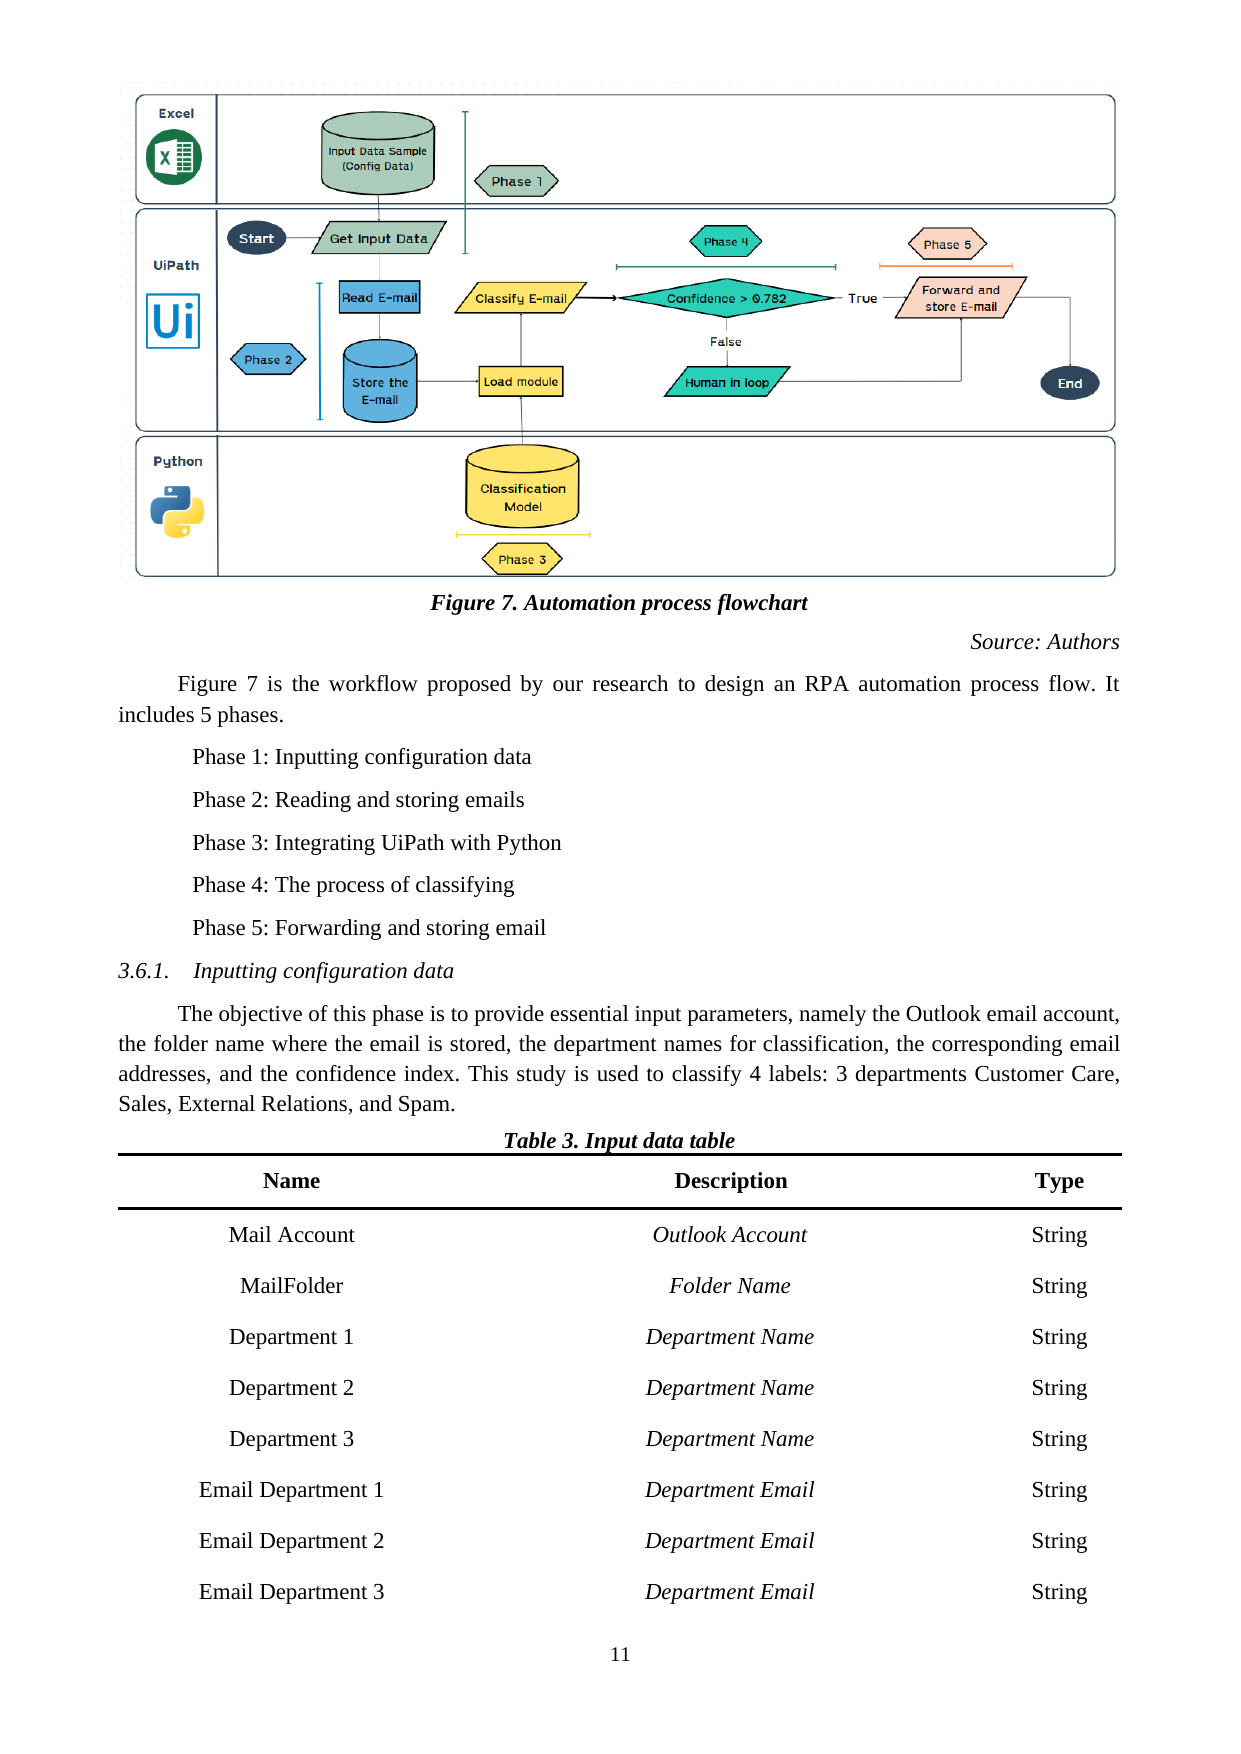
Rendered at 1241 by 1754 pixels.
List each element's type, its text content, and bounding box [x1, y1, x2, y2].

table_cell Email Department 1 [118, 1466, 465, 1517]
table_cell String [997, 1415, 1122, 1466]
table_cell Department Email [465, 1466, 997, 1517]
table_cell String [997, 1313, 1122, 1363]
table_cell MailFolder [118, 1261, 465, 1312]
text Table 3. Input data table [118, 1127, 1122, 1153]
table_cell Email Department 3 [118, 1568, 465, 1619]
text Phase 2: Reading and storing emails [192, 786, 1122, 812]
table_cell String [997, 1210, 1122, 1261]
text Phase 4: The process of classifying [192, 872, 1122, 898]
picture [118, 76, 1123, 586]
table_header Description [465, 1156, 997, 1207]
table_cell Department Name [465, 1415, 997, 1466]
text Phase 3: Integrating UiPath with Python [192, 829, 1122, 855]
table_cell String [997, 1261, 1122, 1312]
table_cell Department 2 [118, 1364, 465, 1414]
table_cell Email Department 2 [118, 1517, 465, 1568]
text The objective of this phase is to provide essential input parameters, namely the Outlook email account, the folder name where the email is stored, the department names for classification, the corresponding email addresses, and the confidence index. This study is used to classify 4 labels: 3 departments Customer Care, Sales, External Relations, and Spam. [118, 1000, 1122, 1117]
table_cell Department 3 [118, 1415, 465, 1466]
table_cell Department Name [465, 1313, 997, 1363]
table_cell String [997, 1466, 1122, 1517]
table_cell Department 1 [118, 1313, 465, 1363]
text Figure 7. Automation process flowchart [118, 589, 1122, 615]
text Figure 7 is the workflow proposed by our research to design an RPA automation process flow. It includes 5 phases. [118, 671, 1122, 727]
text Source: Authors [118, 628, 1122, 654]
table_cell Department Email [465, 1568, 997, 1619]
table_cell String [997, 1568, 1122, 1619]
table_header Type [997, 1156, 1122, 1207]
table_cell Folder Name [465, 1261, 997, 1312]
text Phase 1: Inputting configuration data [192, 743, 1122, 770]
text Inputting configuration data [118, 957, 1122, 983]
table_header Name [118, 1156, 465, 1207]
text Phase 5: Forwarding and storing email [192, 914, 1122, 941]
table_cell Mail Account [118, 1210, 465, 1261]
table_cell Department Email [465, 1517, 997, 1568]
table_cell String [997, 1517, 1122, 1568]
table_cell Department Name [465, 1364, 997, 1414]
table_cell String [997, 1364, 1122, 1414]
table_cell Outlook Account [465, 1210, 997, 1261]
